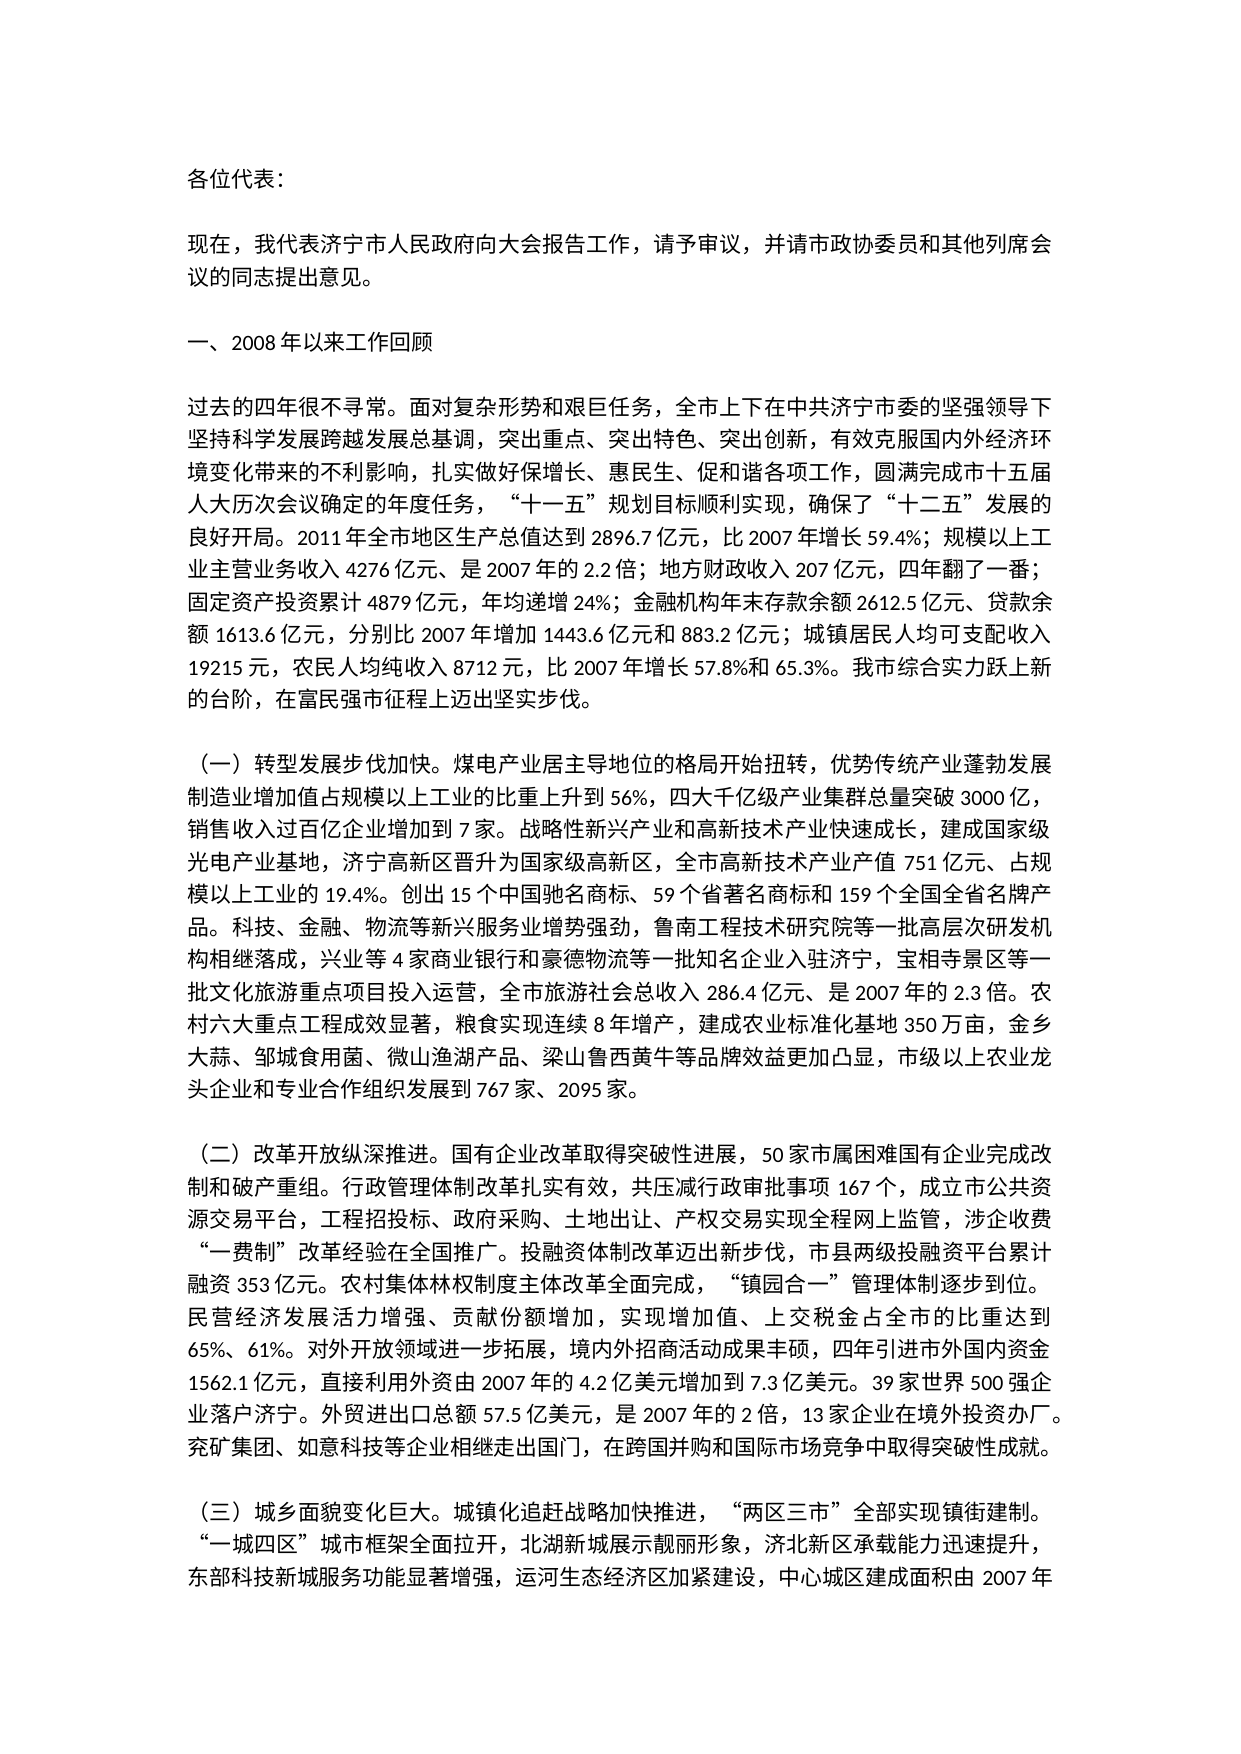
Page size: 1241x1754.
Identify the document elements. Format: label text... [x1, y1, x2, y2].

text 现在，我代表济宁市人民政府向大会报告工作，请予审议，并请市政协委员和其他列席会议的同志提出意见。 [187, 227, 1053, 292]
text （一）转型发展步伐加快。煤电产业居主导地位的格局开始扭转，优势传统产业蓬勃发展，制造业增加值占规模以上工业的比重上升到56%，四大千亿级产业集群总量突破3000亿，销售收入过百亿企业增加到7家。战略性新兴产业和高新技术产业快速成长，建成国家级光电产业基地，济宁高新区晋升为国家级高新区，全市高新技术产业产值751亿元、占规模以上工业的19.4%。创出15个中国驰名商标、59个省著名商标和159个全国全省名牌产品。科技、金融、物流等新兴服务业增势强劲，鲁南工程技术研究院等一批高层次研发机构相继落成，兴业等4家商业银行和豪德物流等一批知名企业入驻济宁，宝相寺景区等一批文化旅游重点项目投入运营，全市旅游社会总收入286.4亿元、是2007年的2.3倍。农村六大重点工程成效显著，粮食实现连续8年增产，建成农业标准化基地350万亩，金乡大蒜、邹城食用菌、微山渔湖产品、梁山鲁西黄牛等品牌效益更加凸显，市级以上农业龙头企业和专业合作组织发展到767家、2095家。 [187, 747, 1053, 1104]
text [187, 1494, 1053, 1592]
text （二）改革开放纵深推进。国有企业改革取得突破性进展，50家市属困难国有企业完成改制和破产重组。行政管理体制改革扎实有效，共压减行政审批事项167个，成立市公共资源交易平台，工程招投标、政府采购、土地出让、产权交易实现全程网上监管，涉企收费“一费制”改革经验在全国推广。投融资体制改革迈出新步伐，市县两级投融资平台累计融资353亿元。农村集体林权制度主体改革全面完成，“镇园合一”管理体制逐步到位。民营经济发展活力增强、贡献份额增加，实现增加值、上交税金占全市的比重达到65%、61%。对外开放领域进一步拓展，境内外招商活动成果丰硕，四年引进市外国内资金1562.1亿元，直接利用外资由2007年的4.2亿美元增加到7.3亿美元。39家世界500强企业落户济宁。外贸进出口总额57.5亿美元，是2007年的2倍，13家企业在境外投资办厂。兖矿集团、如意科技等企业相继走出国门，在跨国并购和国际市场竞争中取得突破性成就。 [187, 1137, 1053, 1462]
text 各位代表： [187, 162, 1053, 194]
text 一、2008年以来工作回顾 [187, 324, 1053, 357]
text 过去的四年很不寻常。面对复杂形势和艰巨任务，全市上下在中共济宁市委的坚强领导下，坚持科学发展跨越发展总基调，突出重点、突出特色、突出创新，有效克服国内外经济环境变化带来的不利影响，扎实做好保增长、惠民生、促和谐各项工作，圆满完成市十五届人大历次会议确定的年度任务，“十一五”规划目标顺利实现，确保了“十二五”发展的良好开局。2011年全市地区生产总值达到2896.7亿元，比2007年增长59.4%；规模以上工业主营业务收入4276亿元、是2007年的2.2倍；地方财政收入207亿元，四年翻了一番；固定资产投资累计4879亿元，年均递增24%；金融机构年末存款余额2612.5亿元、贷款余额1613.6亿元，分别比2007年增加1443.6亿元和883.2亿元；城镇居民人均可支配收入19215元，农民人均纯收入8712元，比2007年增长57.8%和65.3%。我市综合实力跃上新的台阶，在富民强市征程上迈出坚实步伐。 [187, 389, 1053, 714]
